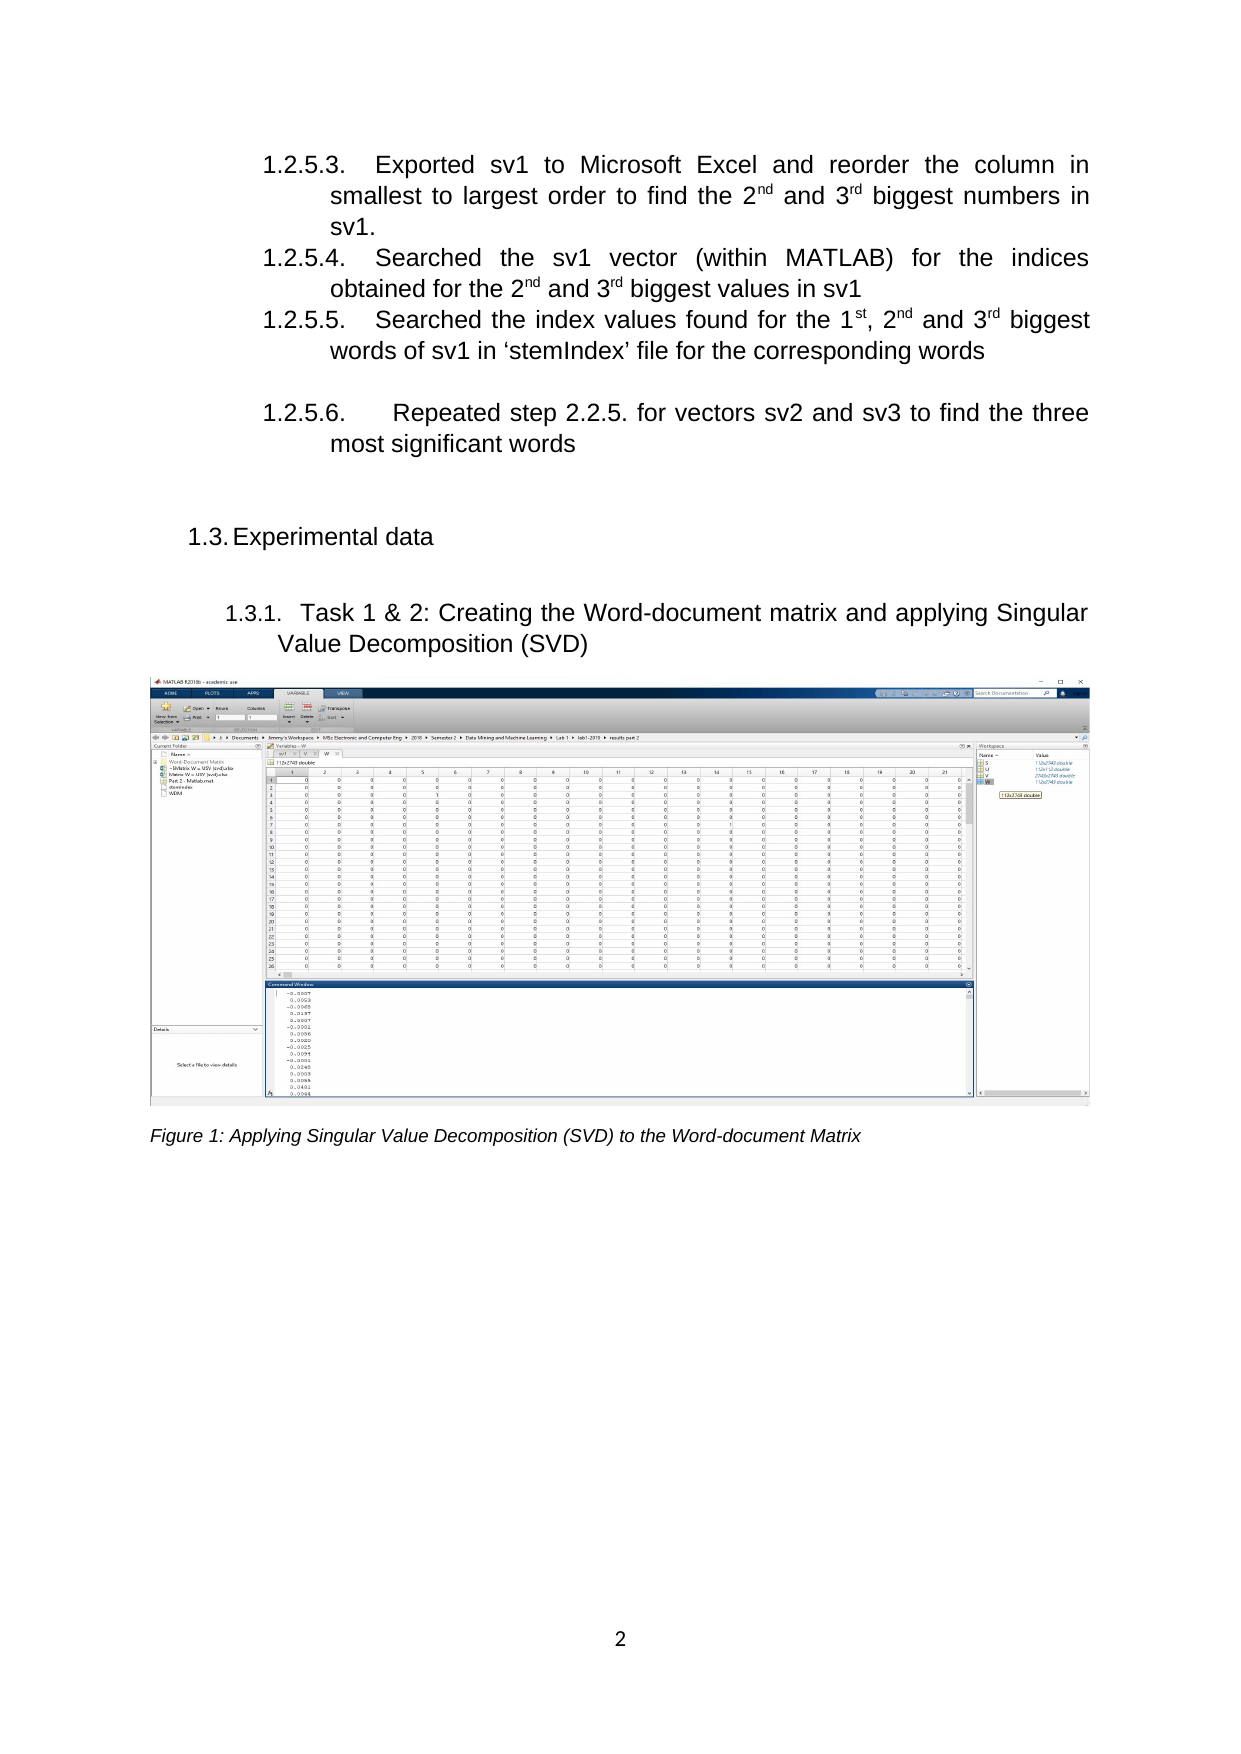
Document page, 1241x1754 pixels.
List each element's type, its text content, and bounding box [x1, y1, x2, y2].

subtitle Experimental data [187, 522, 1090, 551]
list Task 1 & 2: Creating the Word-document matrix and applying Singular Value Decomposition (SVD) [225, 598, 1090, 658]
list Searched the index values found for the 1st, 2nd and 3rd biggest words of sv1 in ‘stemIndex’ file for the corresponding words [262, 305, 1090, 365]
list Exported sv1 to Microsoft Excel and reorder the column in smallest to largest order to find the 2nd and 3rd biggest numbers in sv1. [262, 150, 1090, 241]
list Searched the sv1 vector (within MATLAB) for the indices obtained for the 2nd and 3rd biggest values in sv1 [262, 243, 1090, 303]
picture [150, 677, 1090, 1106]
list Repeated step 2.2.5. for vectors sv2 and sv3 to find the three most significant words [262, 398, 1090, 458]
